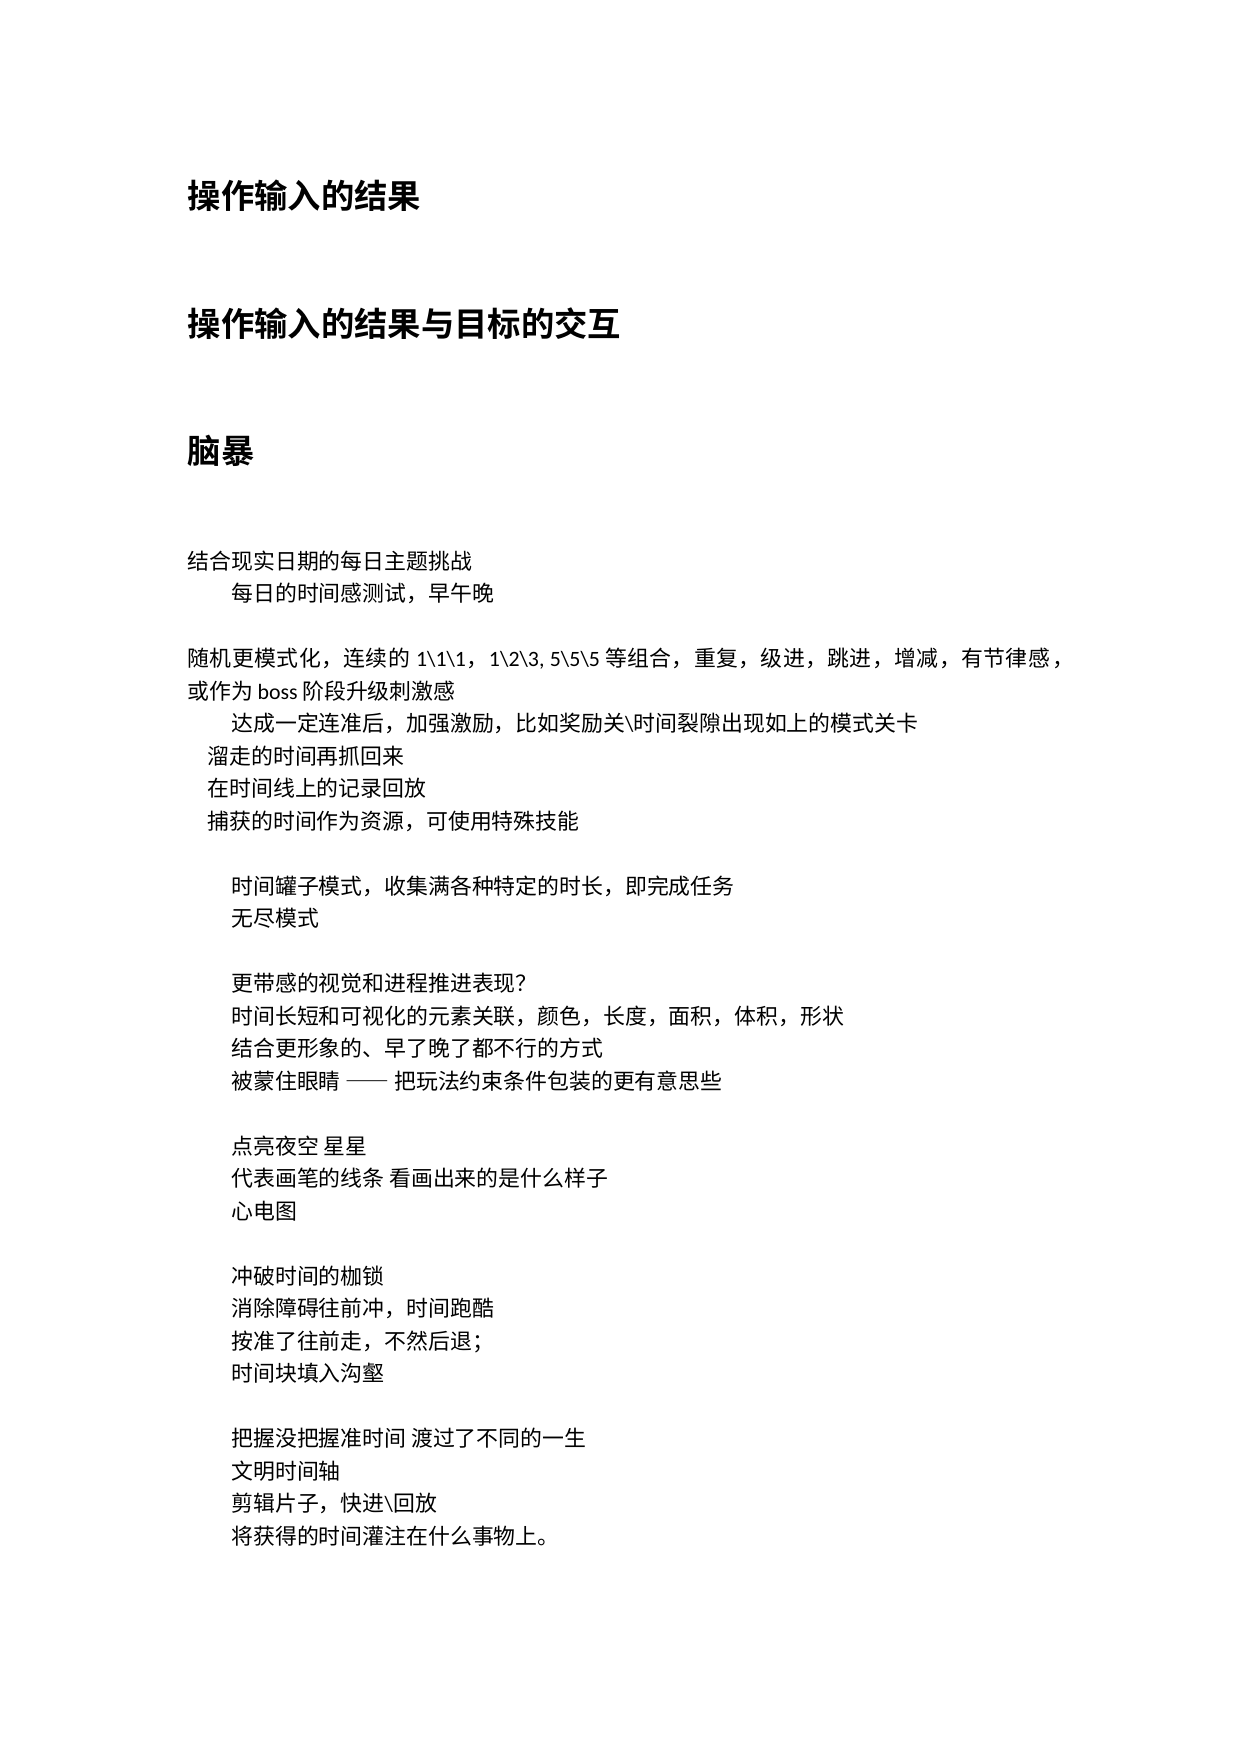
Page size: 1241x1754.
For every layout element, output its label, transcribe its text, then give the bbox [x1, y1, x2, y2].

text 溜走的时间再抓回来 [187, 738, 1053, 771]
text 结合更形象的、早了晚了都不行的方式 [187, 1031, 1053, 1063]
text 剪辑片子，快进\回放 [187, 1486, 1053, 1518]
text 点亮夜空 星星 [187, 1128, 1053, 1161]
text 心电图 [187, 1193, 1053, 1226]
subtitle 脑暴 [187, 416, 1053, 481]
text 时间罐子模式，收集满各种特定的时长，即完成任务 [231, 868, 1053, 901]
text 无尽模式 [231, 901, 1053, 933]
text 每日的时间感测试，早午晚 [187, 576, 1053, 608]
text 更带感的视觉和进程推进表现？ [187, 966, 1053, 998]
text 在时间线上的记录回放 [187, 771, 1053, 803]
text 结合现实日期的每日主题挑战 [187, 543, 1053, 576]
text 代表画笔的线条 看画出来的是什么样子 [187, 1161, 1053, 1193]
text 把握没把握准时间 渡过了不同的一生 [187, 1421, 1053, 1453]
subtitle 操作输入的结果与目标的交互 [187, 289, 1053, 354]
text 按准了往前走，不然后退； [187, 1323, 1053, 1356]
text 时间长短和可视化的元素关联，颜色，长度，面积，体积，形状 [187, 998, 1053, 1031]
text 冲破时间的枷锁 [187, 1258, 1053, 1291]
text 文明时间轴 [187, 1453, 1053, 1486]
text 达成一定连准后，加强激励，比如奖励关\时间裂隙出现如上的模式关卡 [187, 706, 1053, 738]
text 消除障碍往前冲，时间跑酷 [187, 1291, 1053, 1323]
text 时间块填入沟壑 [187, 1356, 1053, 1388]
text 被蒙住眼睛 —— 把玩法约束条件包装的更有意思些 [187, 1063, 1053, 1096]
subtitle 操作输入的结果 [187, 162, 1053, 227]
text 捕获的时间作为资源，可使用特殊技能 [187, 803, 1053, 836]
text 将获得的时间灌注在什么事物上。 [187, 1518, 1053, 1551]
text 随机更模式化，连续的1\1\1，1\2\3, 5\5\5等组合，重复，级进，跳进，增减，有节律感，或作为boss阶段升级刺激感 [187, 641, 1053, 706]
